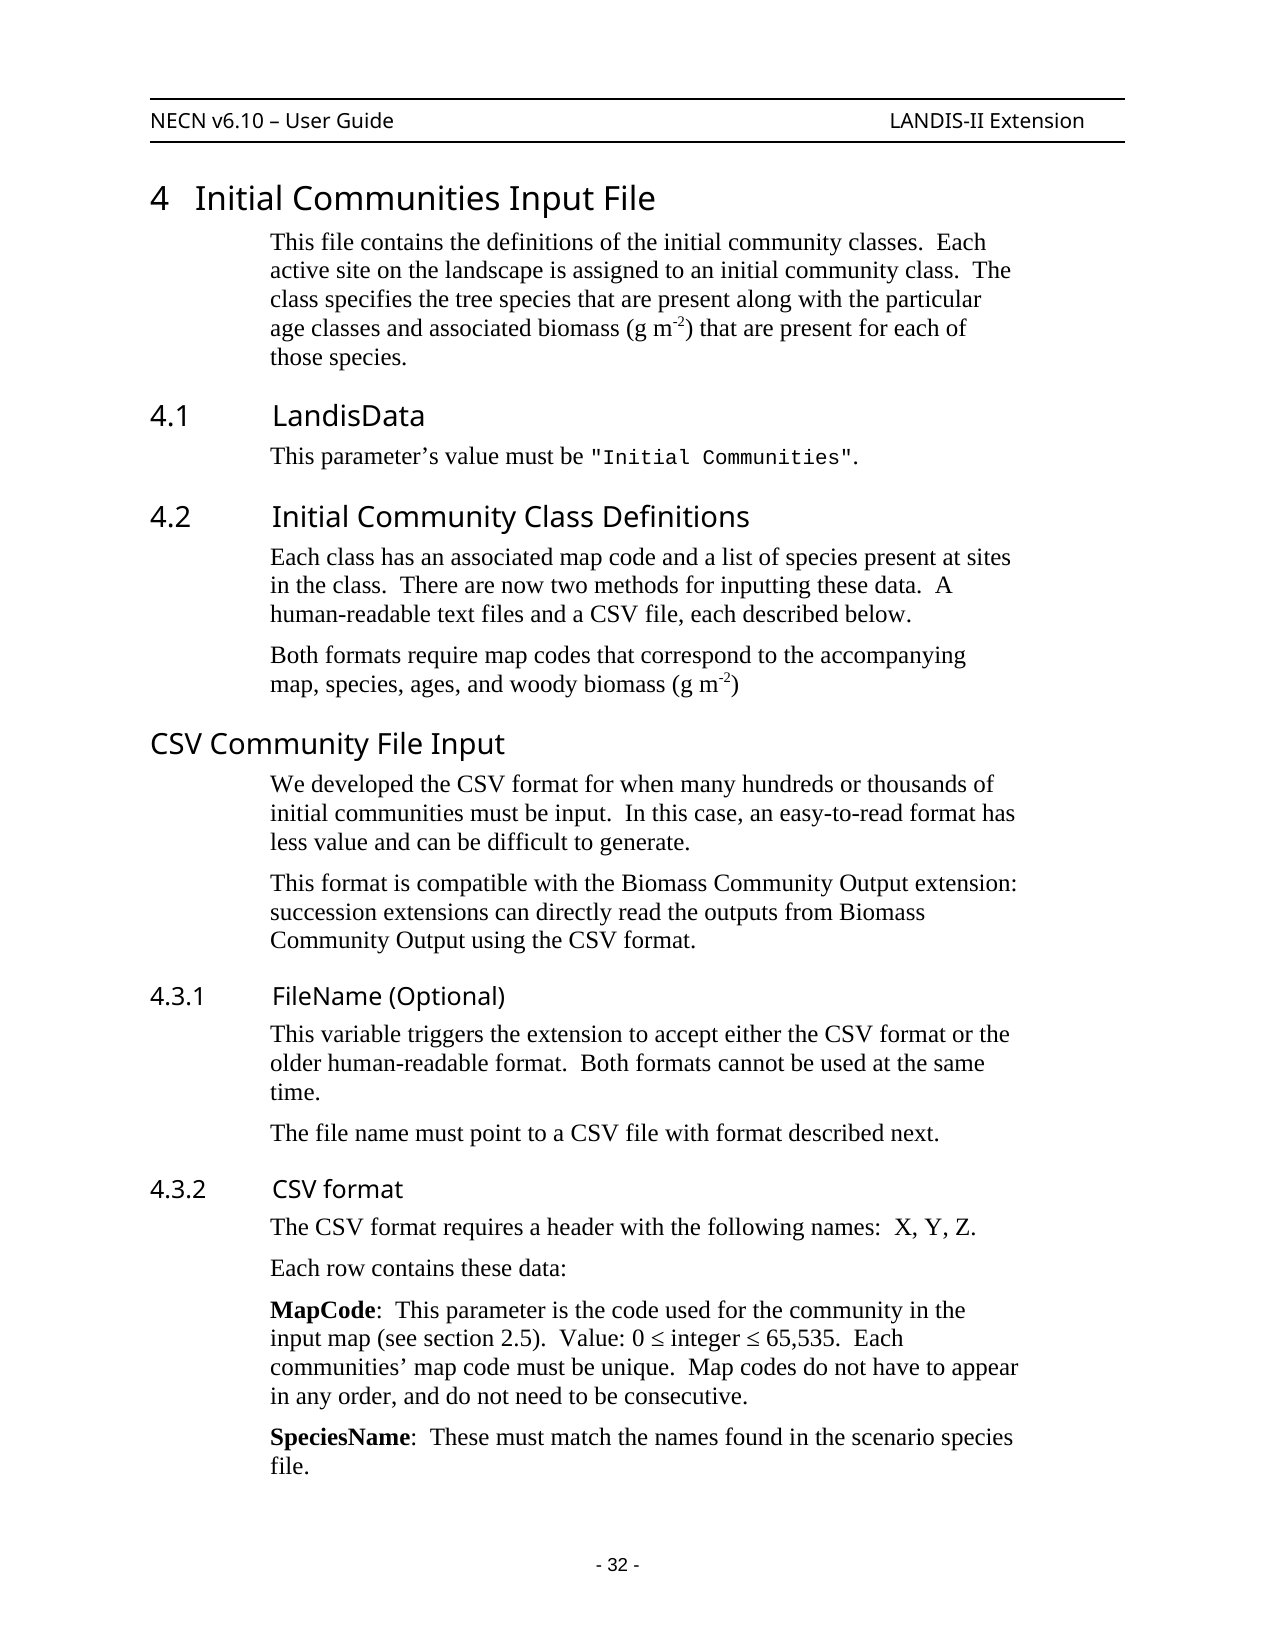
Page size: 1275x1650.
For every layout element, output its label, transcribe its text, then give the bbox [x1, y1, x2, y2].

text The file name must point to a CSV file with format described next. [270, 1118, 1020, 1147]
text This variable triggers the extension to accept either the CSV format or the older human-readable format. Both formats cannot be used at the same time. [270, 1019, 1020, 1106]
text SpeciesName: These must match the names found in the scenario species file. [270, 1422, 1020, 1480]
text Each class has an associated map code and a list of species present at sites in the class. There are now two methods for inputting these data. A human-readable text files and a CSV file, each described below. [270, 542, 1020, 628]
text This format is compatible with the Biomass Community Output extension: succession extensions can directly read the outputs from Biomass Community Output using the CSV format. [270, 868, 1020, 954]
text This file contains the definitions of the initial community classes. Each active site on the landscape is assigned to an initial community class. The class specifies the tree species that are present along with the particular age classes and associated biomass (g m-2) that are present for each of those species. [270, 227, 1020, 370]
text The CSV format requires a header with the following names: X, Y, Z. [270, 1212, 1020, 1241]
subtitle FileName (Optional) [150, 979, 1125, 1013]
text We developed the CSV format for when many hundreds or thousands of initial communities must be input. In this case, an easy-to-read format has less value and can be difficult to generate. [270, 769, 1020, 855]
subtitle LandisData [150, 395, 1125, 435]
text This parameter’s value must be "Initial Communities". [270, 441, 1020, 471]
subtitle Initial Communities Input File [150, 175, 1125, 220]
subtitle CSV Community File Input [0, 723, 1125, 763]
text Each row contains these data: [270, 1253, 1020, 1282]
subtitle Initial Community Class Definitions [150, 496, 1125, 536]
text Both formats require map codes that correspond to the accompanying map, species, ages, and woody biomass (g m-2) [270, 641, 1020, 698]
subtitle CSV format [150, 1172, 1125, 1206]
